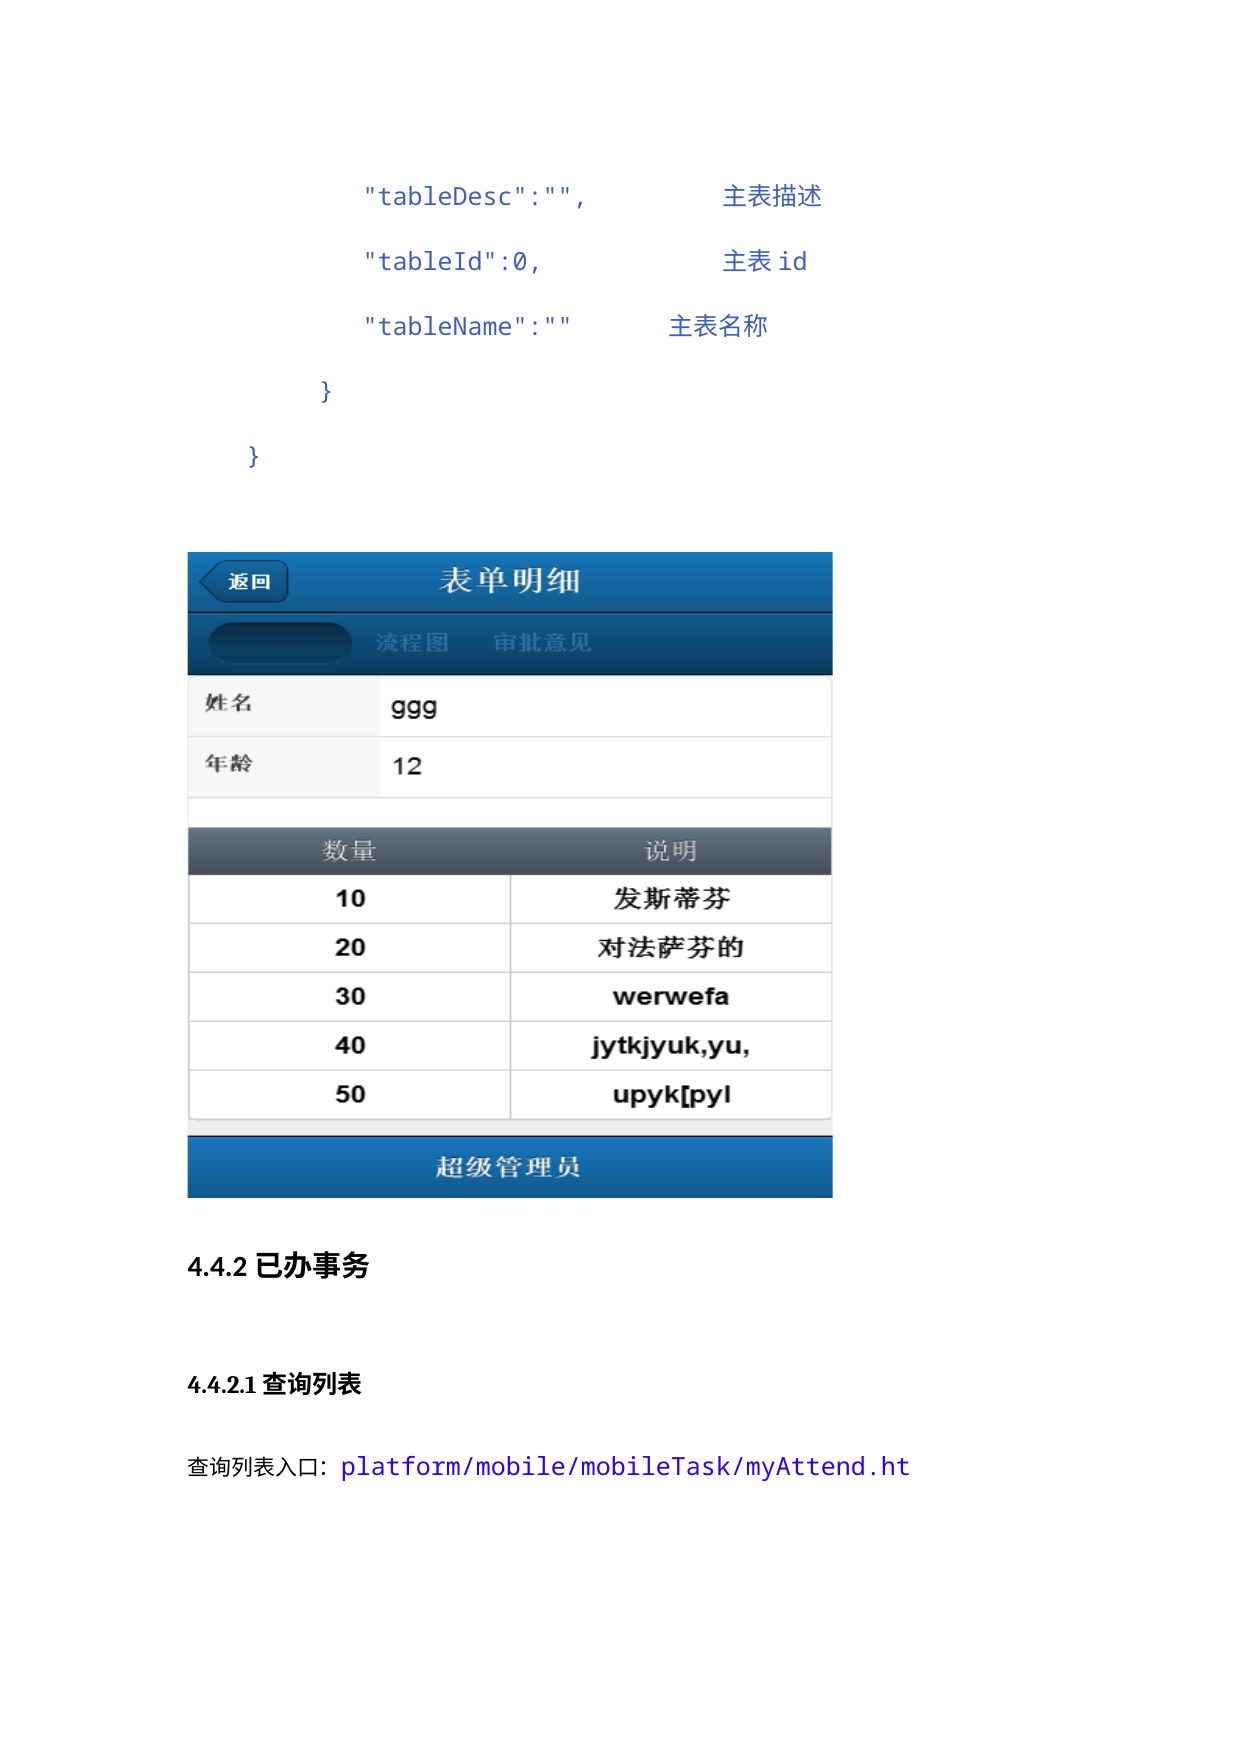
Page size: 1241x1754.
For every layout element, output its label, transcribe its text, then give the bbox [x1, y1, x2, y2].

picture [187, 552, 833, 1198]
subtitle 4.4.2.1 查询列表 [187, 1350, 1053, 1415]
text "tableDesc":"", 主表描述 [187, 162, 1053, 227]
subtitle 4.4.2 已办事务 [187, 1231, 1053, 1296]
text 查询列表入口：platform/mobile/mobileTask/myAttend.ht [187, 1433, 1053, 1498]
text } [187, 357, 1053, 422]
text } [187, 422, 1053, 487]
text "tableName":"" 主表名称 [187, 292, 1053, 357]
text "tableId":0, 主表id [187, 227, 1053, 292]
